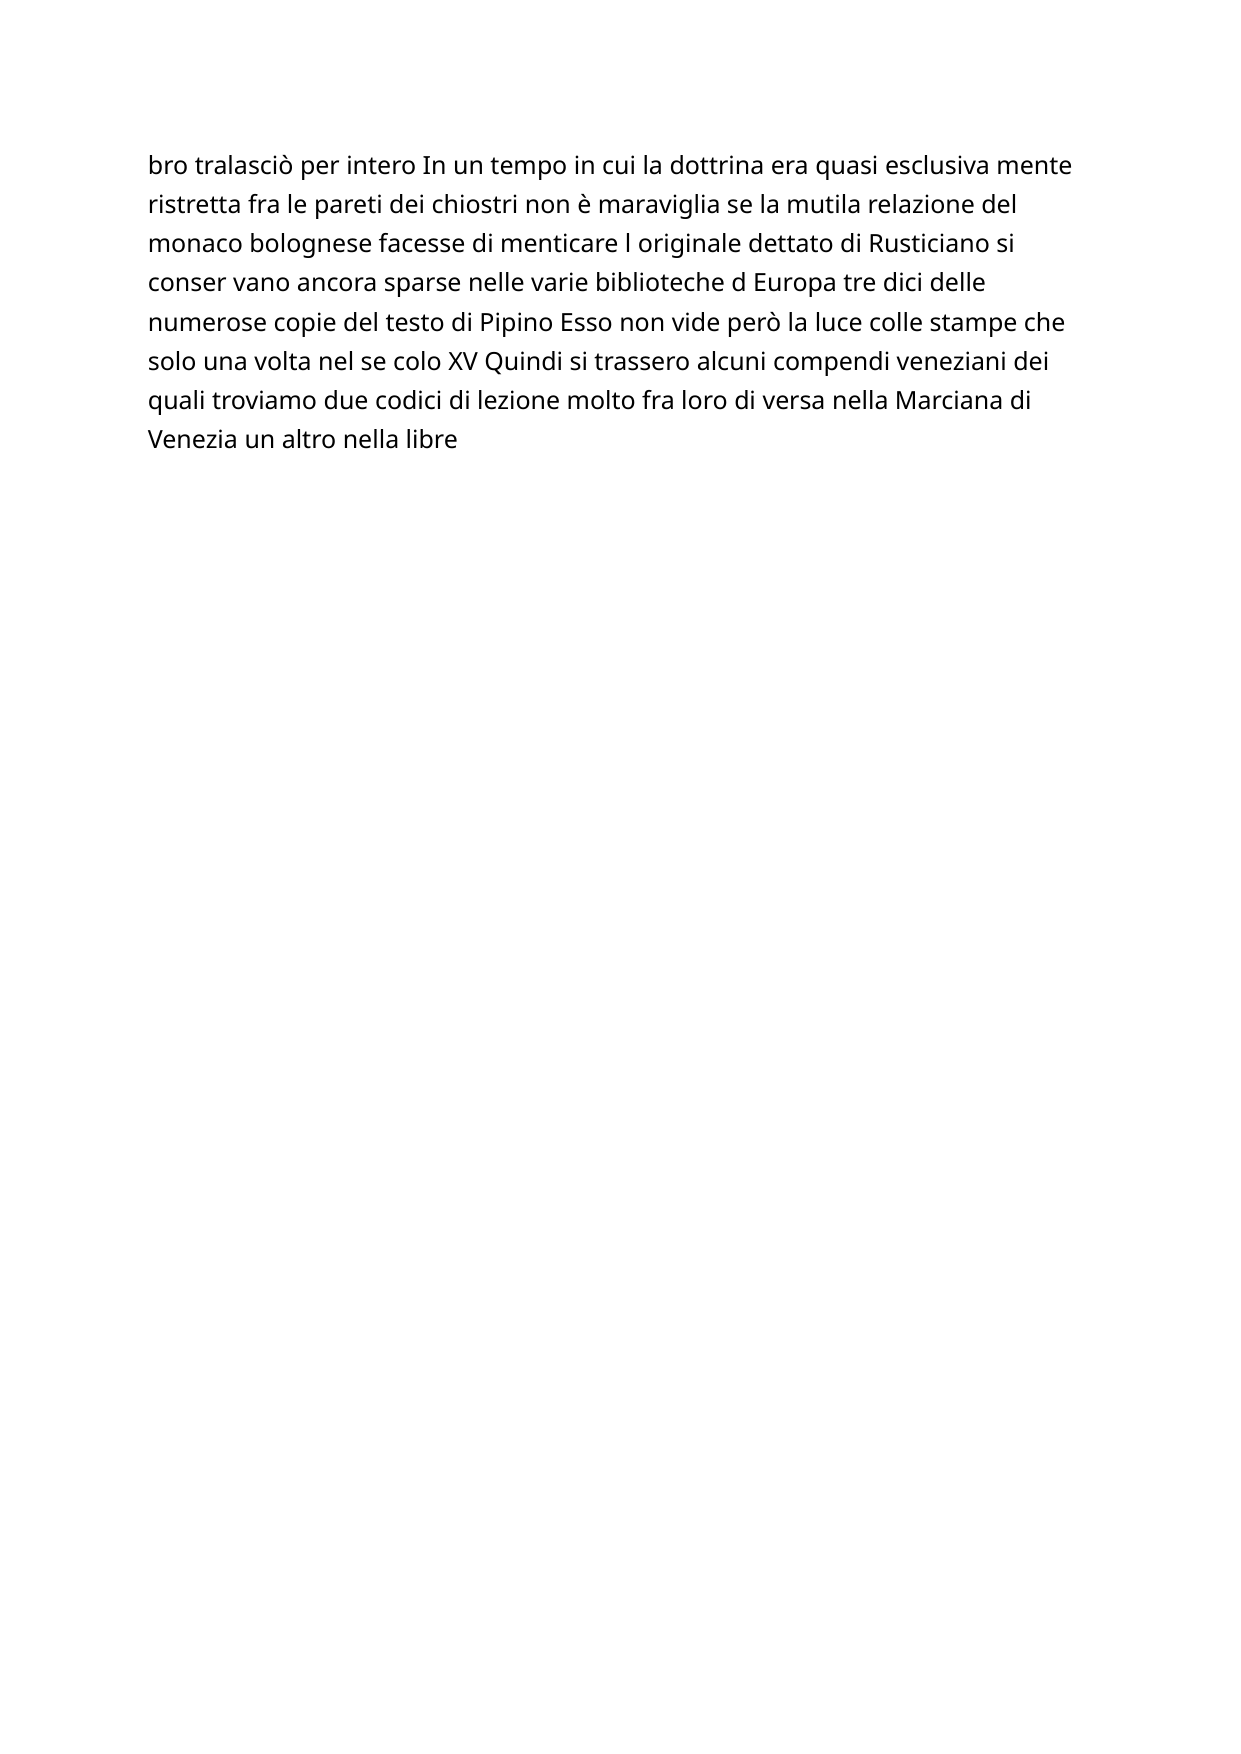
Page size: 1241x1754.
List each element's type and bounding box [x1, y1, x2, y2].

text [148, 148, 1093, 456]
